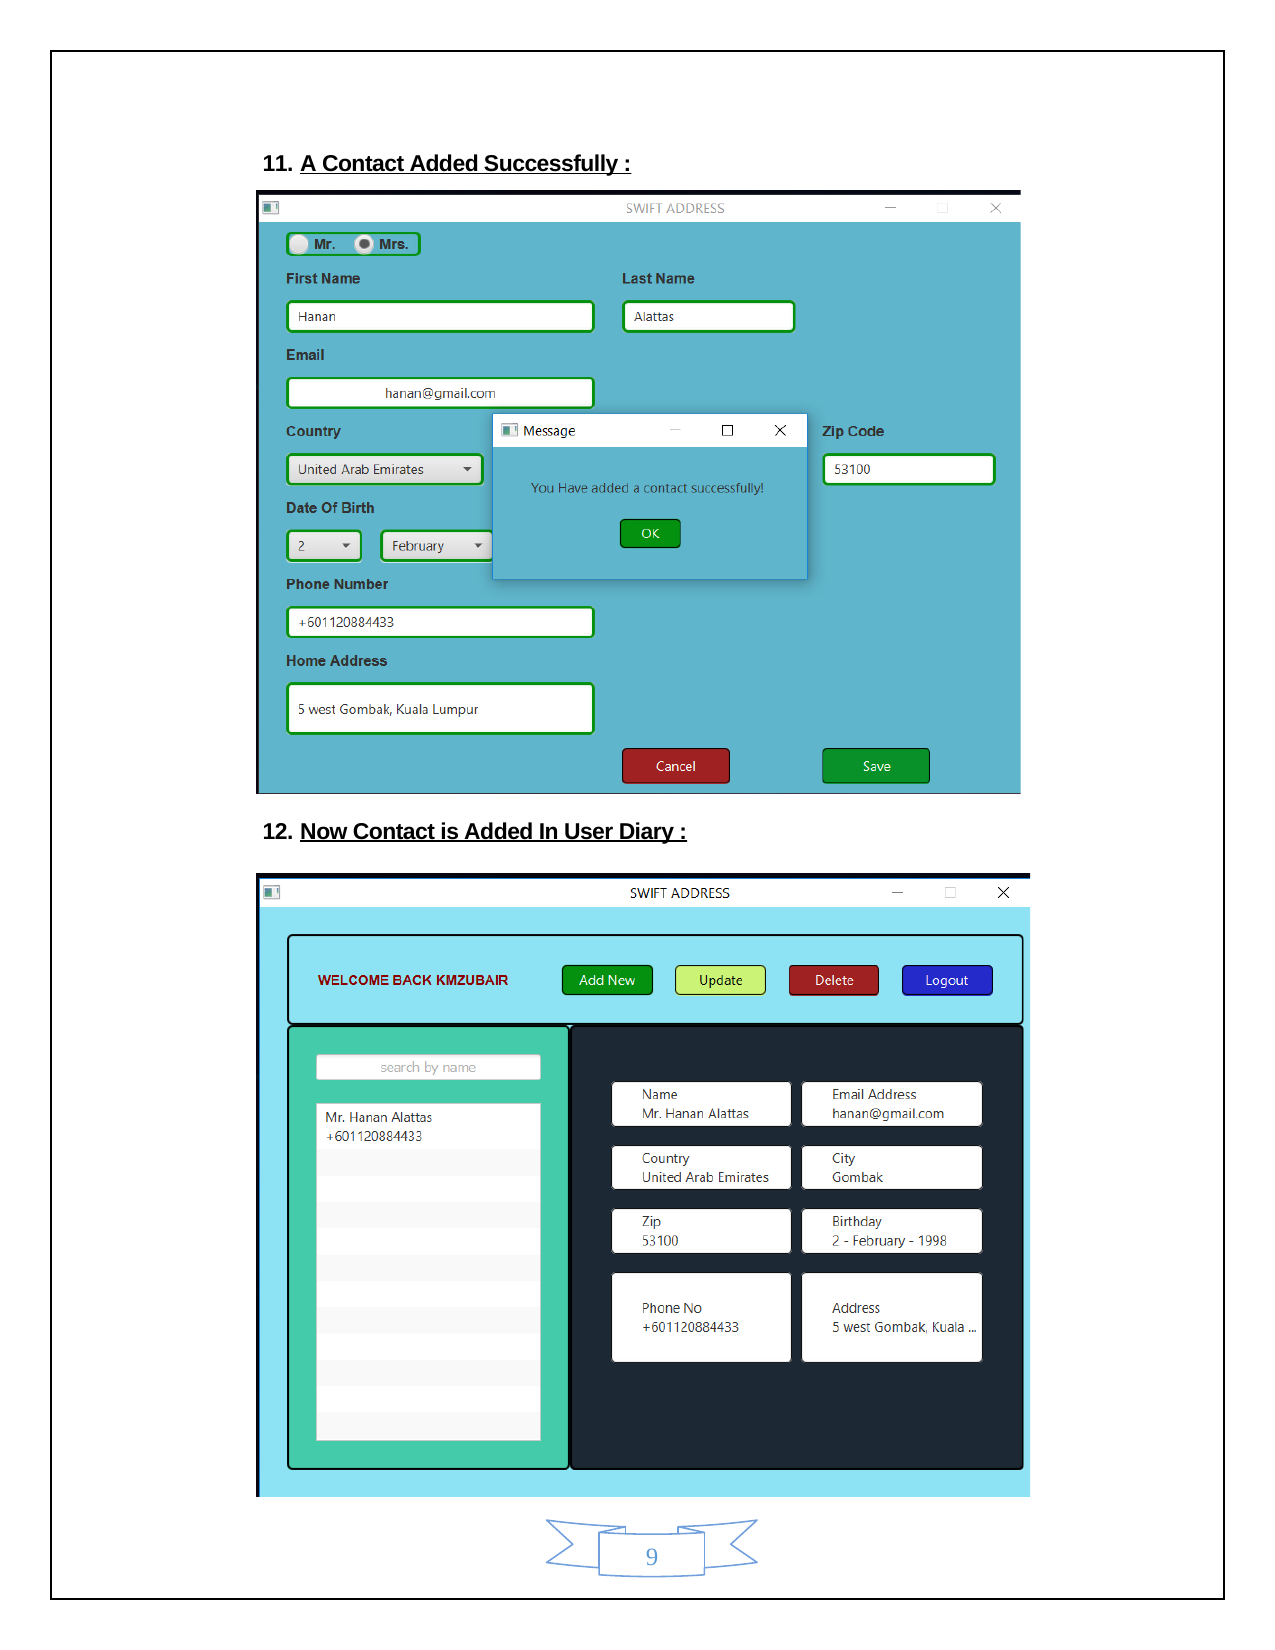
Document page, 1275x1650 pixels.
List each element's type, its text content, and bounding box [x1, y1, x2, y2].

picture [255, 190, 1021, 793]
picture [255, 873, 1030, 1495]
list Now Contact is Added In User Diary : [262, 818, 1087, 844]
list A Contact Added Successfully : [262, 150, 1087, 176]
